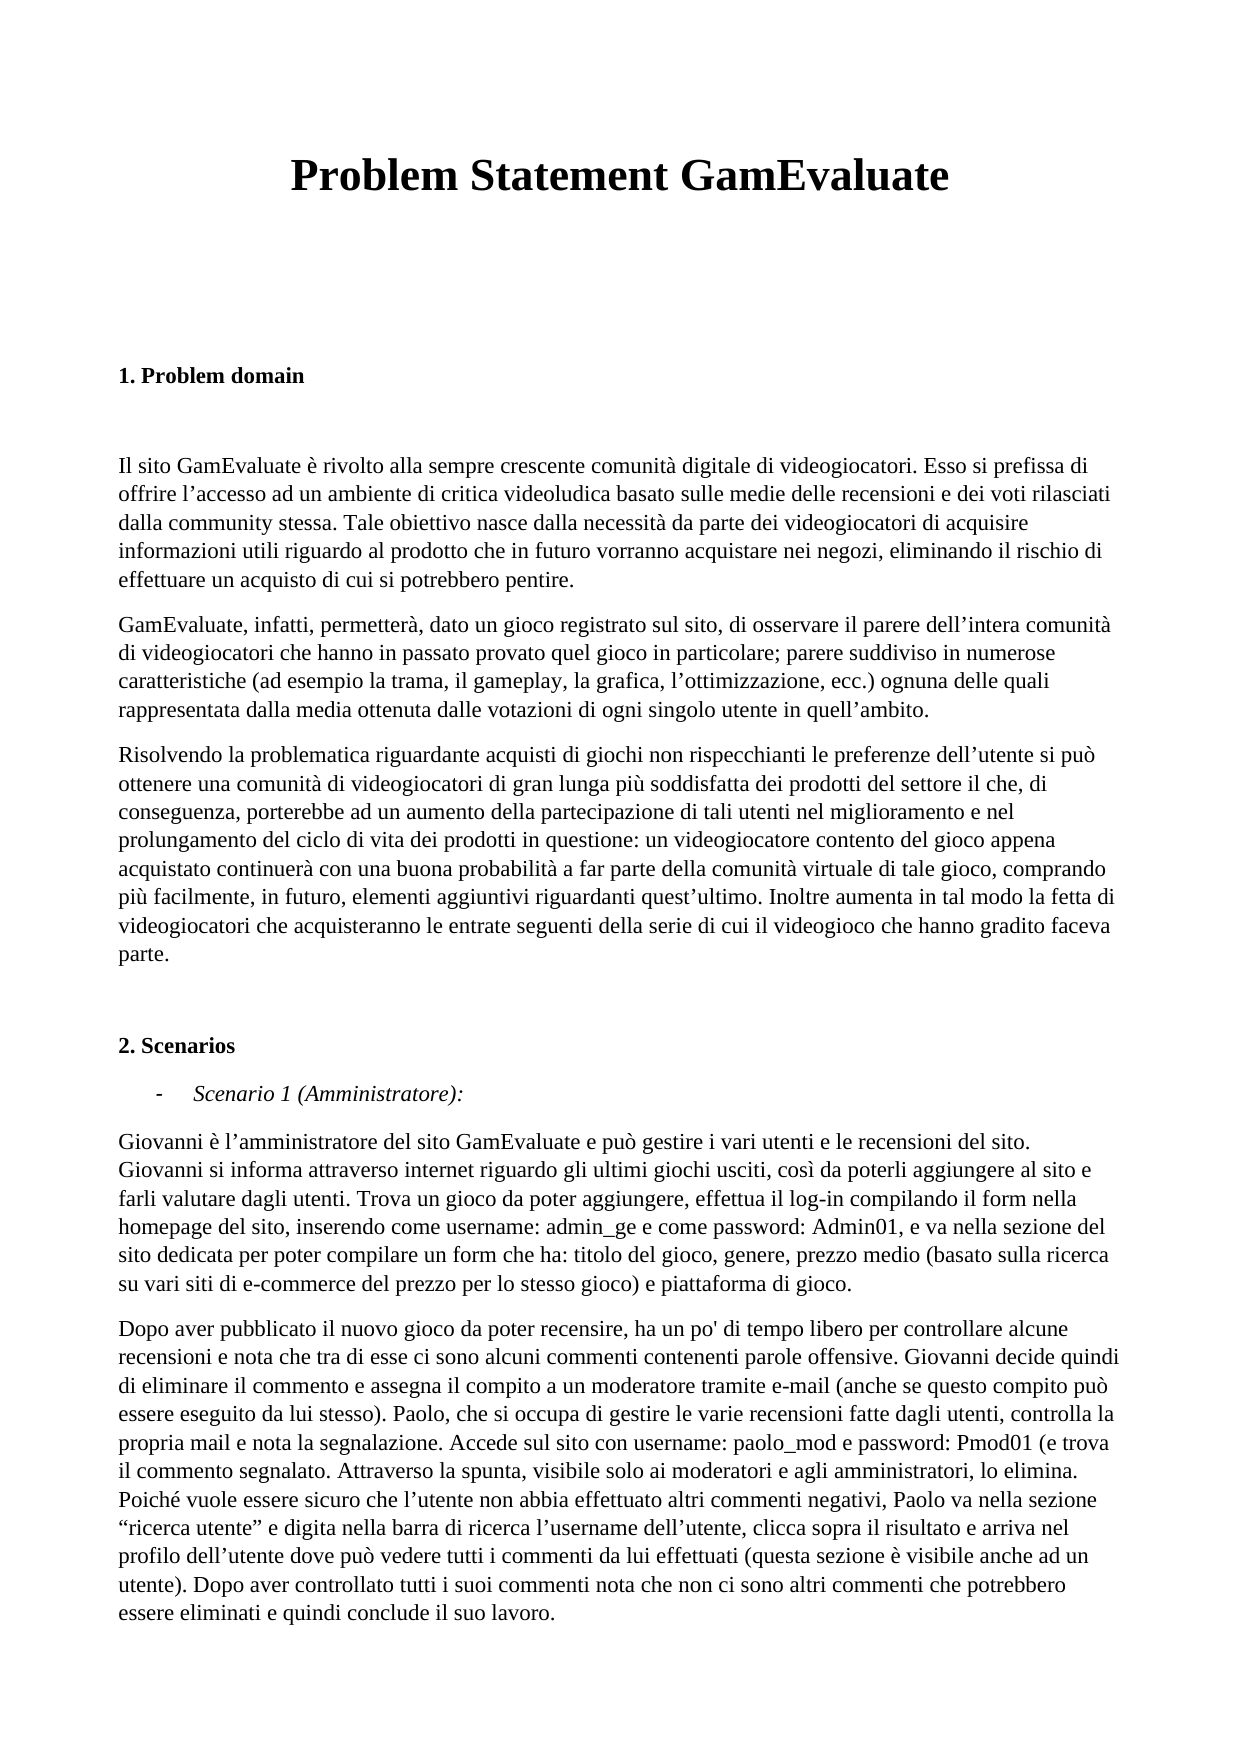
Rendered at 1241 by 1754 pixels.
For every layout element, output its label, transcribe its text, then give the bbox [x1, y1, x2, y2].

text 2. Scenarios [118, 1032, 1122, 1058]
text Il sito GamEvaluate è rivolto alla sempre crescente comunità digitale di videogiocatori. Esso si prefissa di offrire l’accesso ad un ambiente di critica videoludica basato sulle medie delle recensioni e dei voti rilasciati dalla community stessa. Tale obiettivo nasce dalla necessità da parte dei videogiocatori di acquisire informazioni utili riguardo al prodotto che in futuro vorranno acquistare nei negozi, eliminando il rischio di effettuare un acquisto di cui si potrebbero pentire. [118, 452, 1122, 592]
text GamEvaluate, infatti, permetterà, dato un gioco registrato sul sito, di osservare il parere dell’intera comunità di videogiocatori che hanno in passato provato quel gioco in particolare; parere suddiviso in numerose caratteristiche (ad esempio la trama, il gameplay, la grafica, l’ottimizzazione, ecc.) ognuna delle quali rappresentata dalla media ottenuta dalle votazioni di ogni singolo utente in quell’ambito. [118, 611, 1122, 722]
text Dopo aver pubblicato il nuovo gioco da poter recensire, ha un po' di tempo libero per controllare alcune recensioni e nota che tra di esse ci sono alcuni commenti contenenti parole offensive. Giovanni decide quindi di eliminare il commento e assegna il compito a un moderatore tramite e-mail (anche se questo compito può essere eseguito da lui stesso). Paolo, che si occupa di gestire le varie recensioni fatte dagli utenti, controlla la propria mail e nota la segnalazione. Accede sul sito con username: paolo_mod e password: Pmod01 (e trova il commento segnalato. Attraverso la spunta, visibile solo ai moderatori e agli amministratori, lo elimina. Poiché vuole essere sicuro che l’utente non abbia effettuato altri commenti negativi, Paolo va nella sezione “ricerca utente” e digita nella barra di ricerca l’username dell’utente, clicca sopra il risultato e arriva nel profilo dell’utente dove può vedere tutti i commenti da lui effettuati (questa sezione è visibile anche ad un utente). Dopo aver controllato tutti i suoi commenti nota che non ci sono altri commenti che potrebbero essere eliminati e quindi conclude il suo lavoro. [118, 1315, 1122, 1626]
text Giovanni è l’amministratore del sito GamEvaluate e può gestire i vari utenti e le recensioni del sito. Giovanni si informa attraverso internet riguardo gli ultimi giochi usciti, così da poterli aggiungere al sito e farli valutare dagli utenti. Trova un gioco da poter aggiungere, effettua il log-in compilando il form nella homepage del sito, inserendo come username: admin_ge e come password: Admin01, e va nella sezione del sito dedicata per poter compilare un form che ha: titolo del gioco, genere, prezzo medio (basato sulla ricerca su vari siti di e-commerce del prezzo per lo stesso gioco) e piattaforma di gioco. [118, 1128, 1122, 1296]
text 1. Problem domain [118, 362, 1122, 388]
list Scenario 1 (Amministratore): [156, 1077, 1122, 1108]
text Problem Statement GamEvaluate [118, 148, 1122, 200]
text Risolvendo la problematica riguardante acquisti di giochi non rispecchianti le preferenze dell’utente si può ottenere una comunità di videogiocatori di gran lunga più soddisfatta dei prodotti del settore il che, di conseguenza, porterebbe ad un aumento della partecipazione di tali utenti nel miglioramento e nel prolungamento del ciclo di vita dei prodotti in questione: un videogiocatore contento del gioco appena acquistato continuerà con una buona probabilità a far parte della comunità virtuale di tale gioco, comprando più facilmente, in futuro, elementi aggiuntivi riguardanti quest’ultimo. Inoltre aumenta in tal modo la fetta di videogiocatori che acquisteranno le entrate seguenti della serie di cui il videogioco che hanno gradito faceva parte. [118, 741, 1122, 967]
